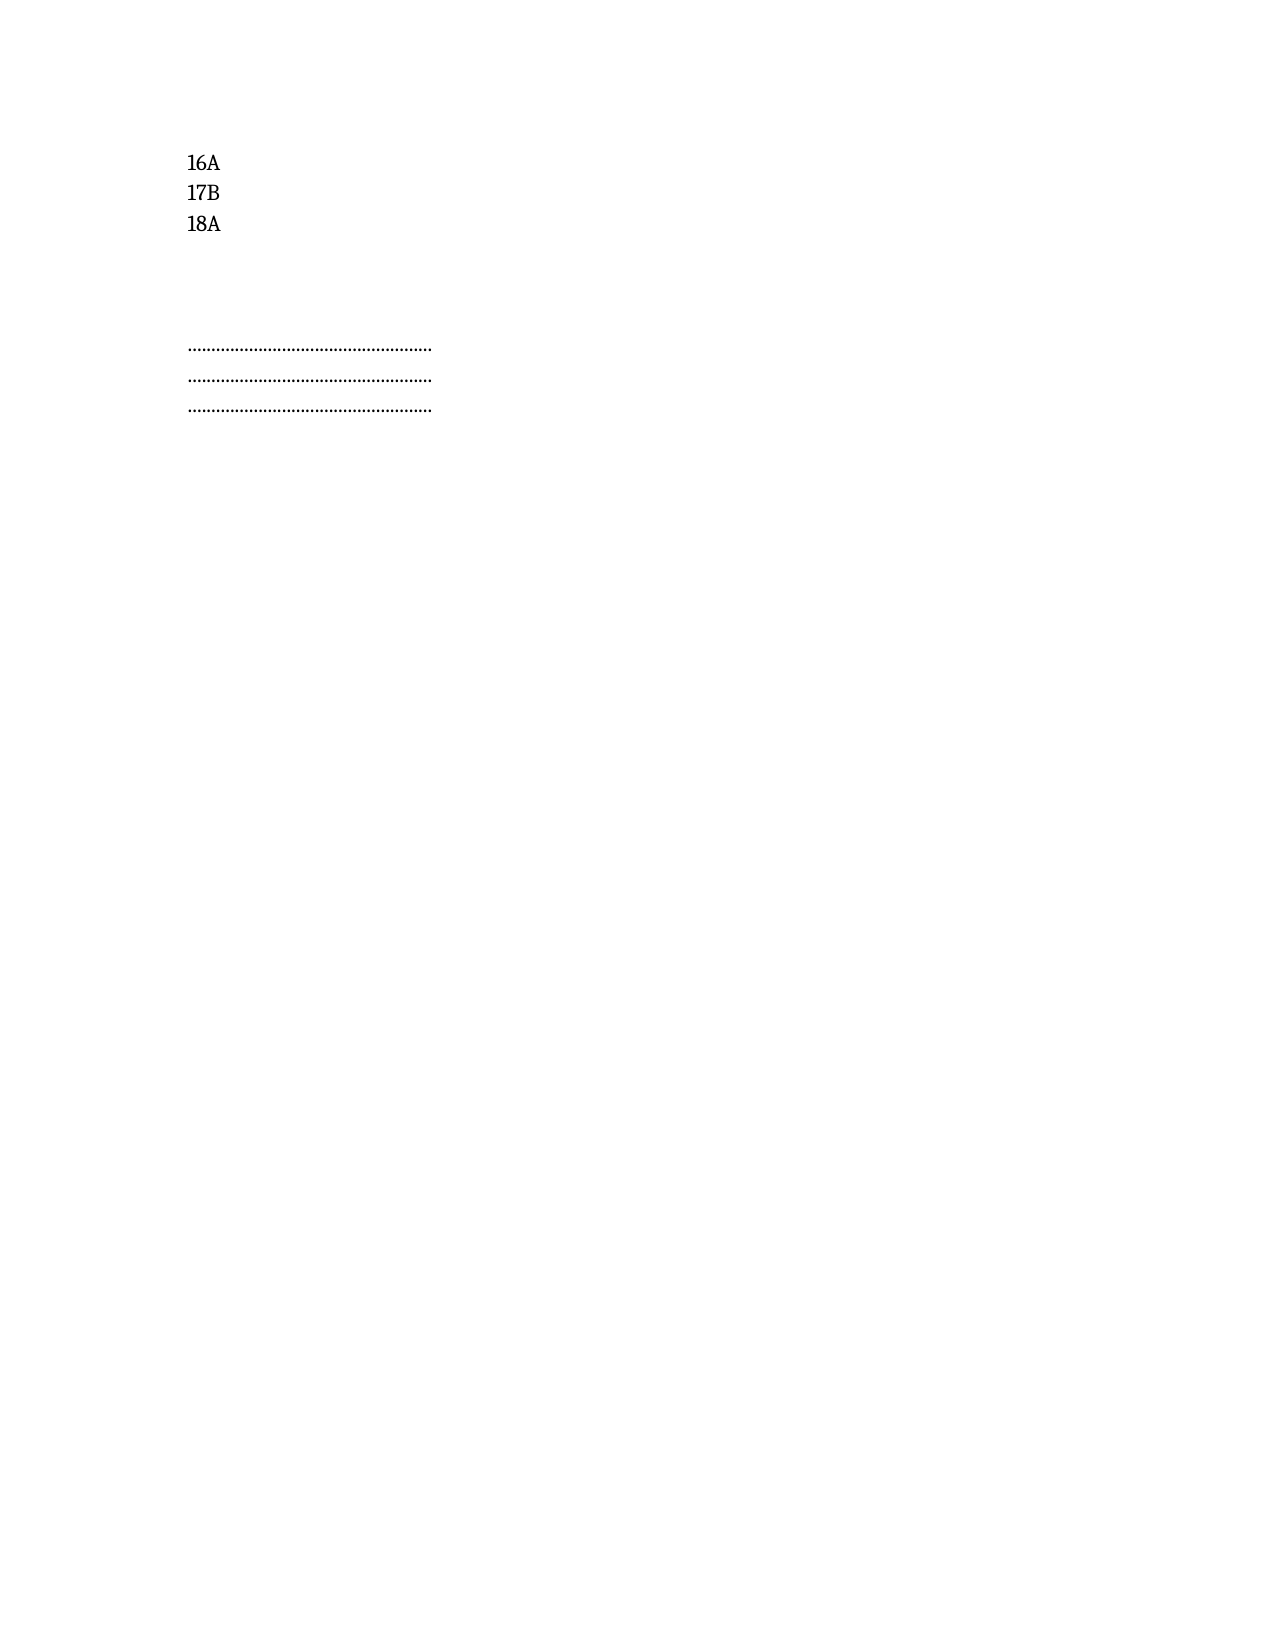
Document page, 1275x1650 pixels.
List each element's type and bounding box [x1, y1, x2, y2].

text [187, 150, 1087, 509]
